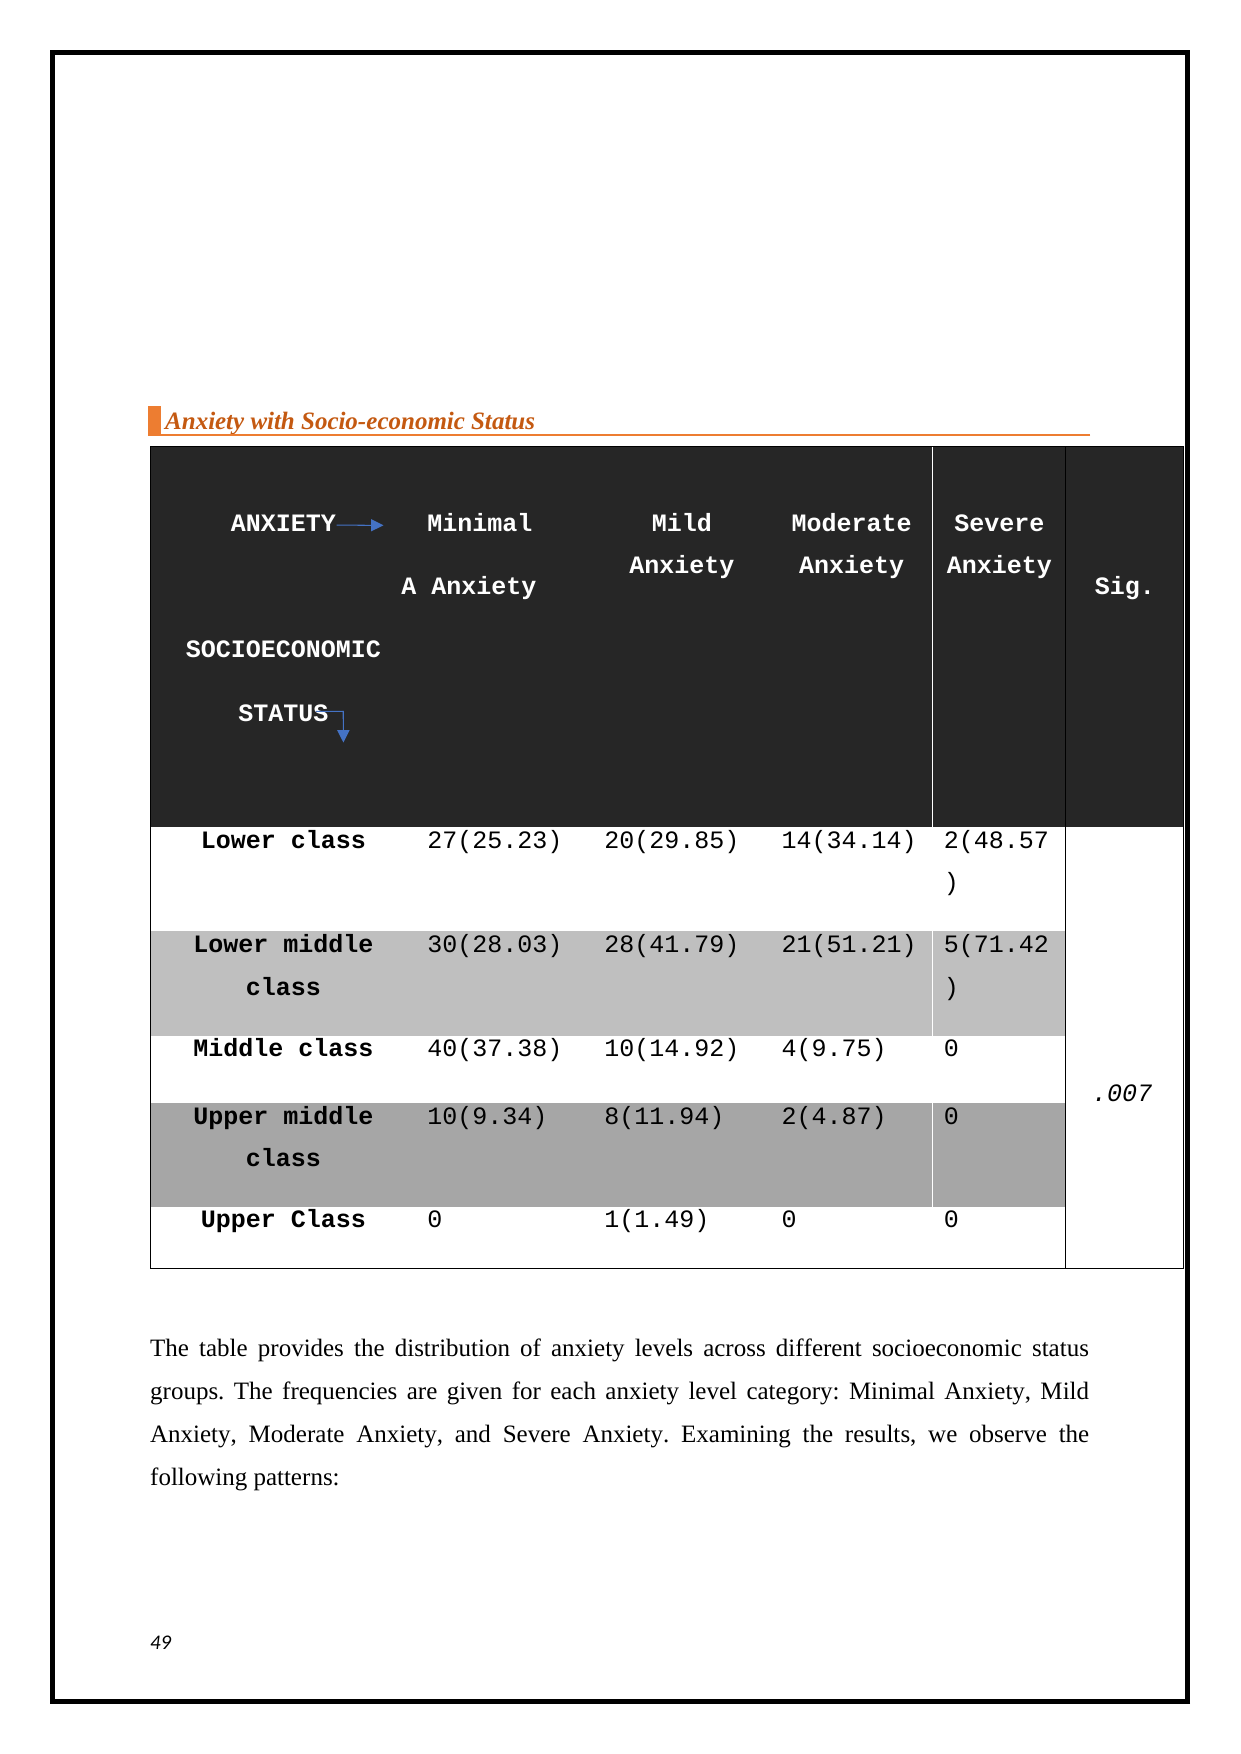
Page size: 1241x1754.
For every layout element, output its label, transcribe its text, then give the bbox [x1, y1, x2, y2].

table_cell 5(71.42) [933, 931, 1065, 1036]
table_header Minimal A Anxiety [416, 447, 593, 827]
table_cell Middle class [151, 1036, 416, 1103]
table_cell Lower middle class [151, 931, 416, 1036]
table_header Moderate Anxiety [770, 447, 932, 827]
table_cell 30(28.03) [416, 931, 593, 1036]
table_cell 10(9.34) [416, 1103, 593, 1207]
table_header ANXIETY SOCIOECONOMIC STATUS [151, 447, 416, 827]
table_cell 4(9.75) [770, 1036, 932, 1103]
table_cell Upper middle class [151, 1103, 416, 1207]
table_cell 0 [933, 1103, 1065, 1207]
table_cell 8(11.94) [593, 1103, 770, 1207]
table_cell 21(51.21) [770, 931, 932, 1036]
table_header Mild Anxiety [593, 447, 770, 827]
table_cell .007 [1066, 827, 1183, 1268]
table_header Sig. [1066, 447, 1183, 827]
table_cell 1(1.49) [593, 1207, 770, 1268]
table_cell 27(25.23) [416, 827, 593, 931]
table_cell Lower class [151, 827, 416, 931]
text The table provides the distribution of anxiety levels across different socioeconomic status groups. The frequencies are given for each anxiety level category: Minimal Anxiety, Mild Anxiety, Moderate Anxiety, and Severe Anxiety. Examining the results, we observe the following patterns: [150, 1333, 1090, 1491]
subtitle Anxiety with Socio-economic Status [161, 406, 1090, 434]
table_cell 0 [933, 1036, 1065, 1103]
table_cell 40(37.38) [416, 1036, 593, 1103]
table_cell 0 [416, 1207, 593, 1268]
table_cell 10(14.92) [593, 1036, 770, 1103]
table_cell 20(29.85) [593, 827, 770, 931]
table_cell 0 [933, 1207, 1065, 1268]
table_cell 14(34.14) [770, 827, 932, 931]
table_cell 28(41.79) [593, 931, 770, 1036]
table_cell 2(48.57) [933, 827, 1065, 931]
table_cell Upper Class [151, 1207, 416, 1268]
table_header Severe Anxiety [933, 447, 1065, 827]
table_cell 0 [770, 1207, 932, 1268]
table_cell 2(4.87) [770, 1103, 932, 1207]
